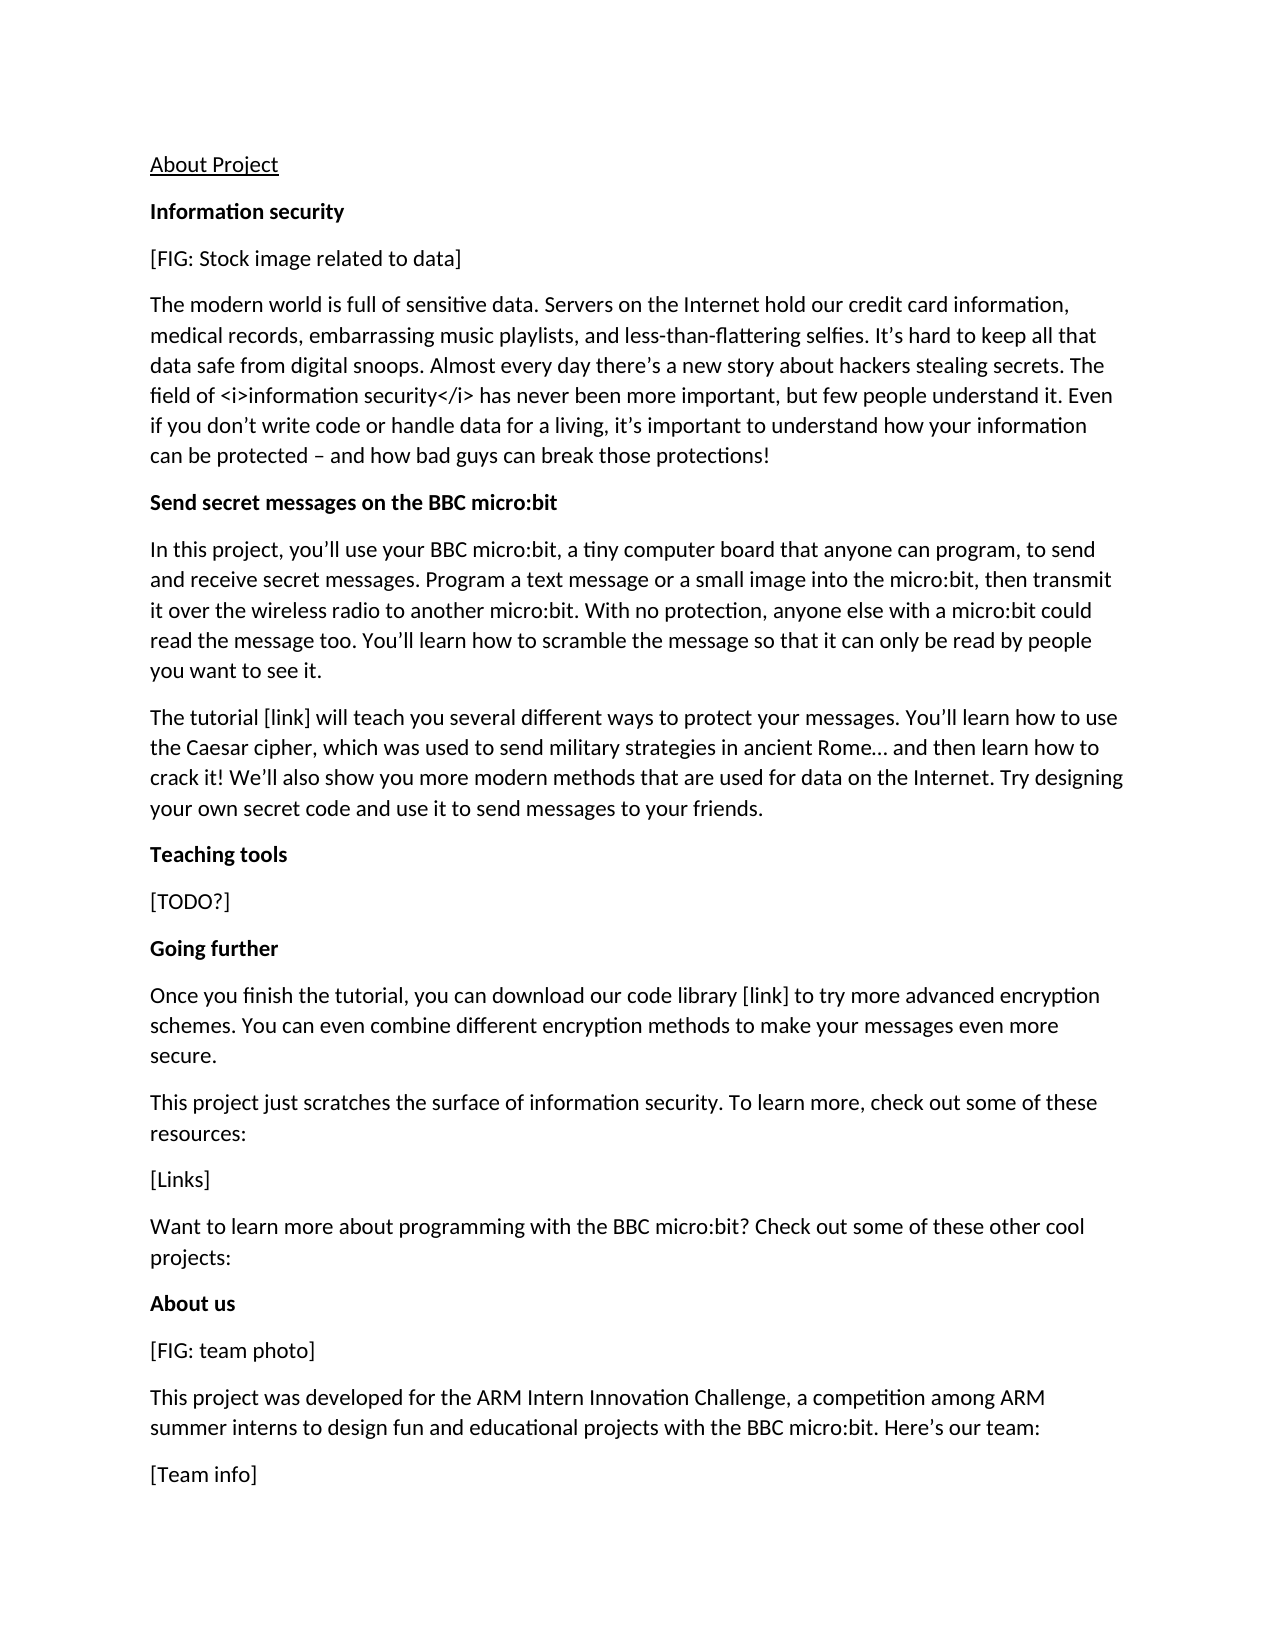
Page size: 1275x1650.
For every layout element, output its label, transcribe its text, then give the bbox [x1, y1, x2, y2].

text This project just scratches the surface of information security. To learn more, check out some of these resources: [150, 1088, 1125, 1147]
text Information security [150, 197, 1125, 225]
text Once you finish the tutorial, you can download our code library [link] to try more advanced encryption schemes. You can even combine different encryption methods to make your messages even more secure. [150, 981, 1125, 1070]
text Teaching tools [150, 841, 1125, 869]
text Send secret messages on the BBC micro:bit [150, 488, 1125, 517]
text This project was developed for the ARM Intern Innovation Challenge, a competition among ARM summer interns to design fun and educational projects with the BBC micro:bit. Here’s our team: [150, 1383, 1125, 1442]
text The tutorial [link] will teach you several different ways to protect your messages. You’ll learn how to use the Caesar cipher, which was used to send military strategies in ancient Rome… and then learn how to crack it! We’ll also show you more modern methods that are used for data on the Internet. Try designing your own secret code and use it to send messages to your friends. [150, 703, 1125, 822]
text About us [150, 1289, 1125, 1318]
text The modern world is full of sensitive data. Servers on the Internet hold our credit card information, medical records, embarrassing music playlists, and less-than-flattering selfies. It’s hard to keep all that data safe from digital snoops. Almost every day there’s a new story about hackers stealing secrets. The field of <i>information security</i> has never been more important, but few people understand it. Even if you don’t write code or handle data for a living, it’s important to understand how your information can be protected – and how bad guys can break those protections! [150, 291, 1125, 470]
text [FIG: team photo] [150, 1336, 1125, 1364]
text [Links] [150, 1166, 1125, 1194]
text [FIG: Stock image related to data] [150, 244, 1125, 272]
text [TODO?] [150, 887, 1125, 916]
text About Project [150, 150, 1125, 178]
text [Team info] [150, 1460, 1125, 1488]
text Going further [150, 934, 1125, 962]
text Want to learn more about programming with the BBC micro:bit? Check out some of these other cool projects: [150, 1212, 1125, 1271]
text In this project, you’ll use your BBC micro:bit, a tiny computer board that anyone can program, to send and receive secret messages. Program a text message or a small image into the micro:bit, then transmit it over the wireless radio to another micro:bit. With no protection, anyone else with a micro:bit could read the message too. You’ll learn how to scramble the message so that it can only be read by people you want to see it. [150, 535, 1125, 684]
